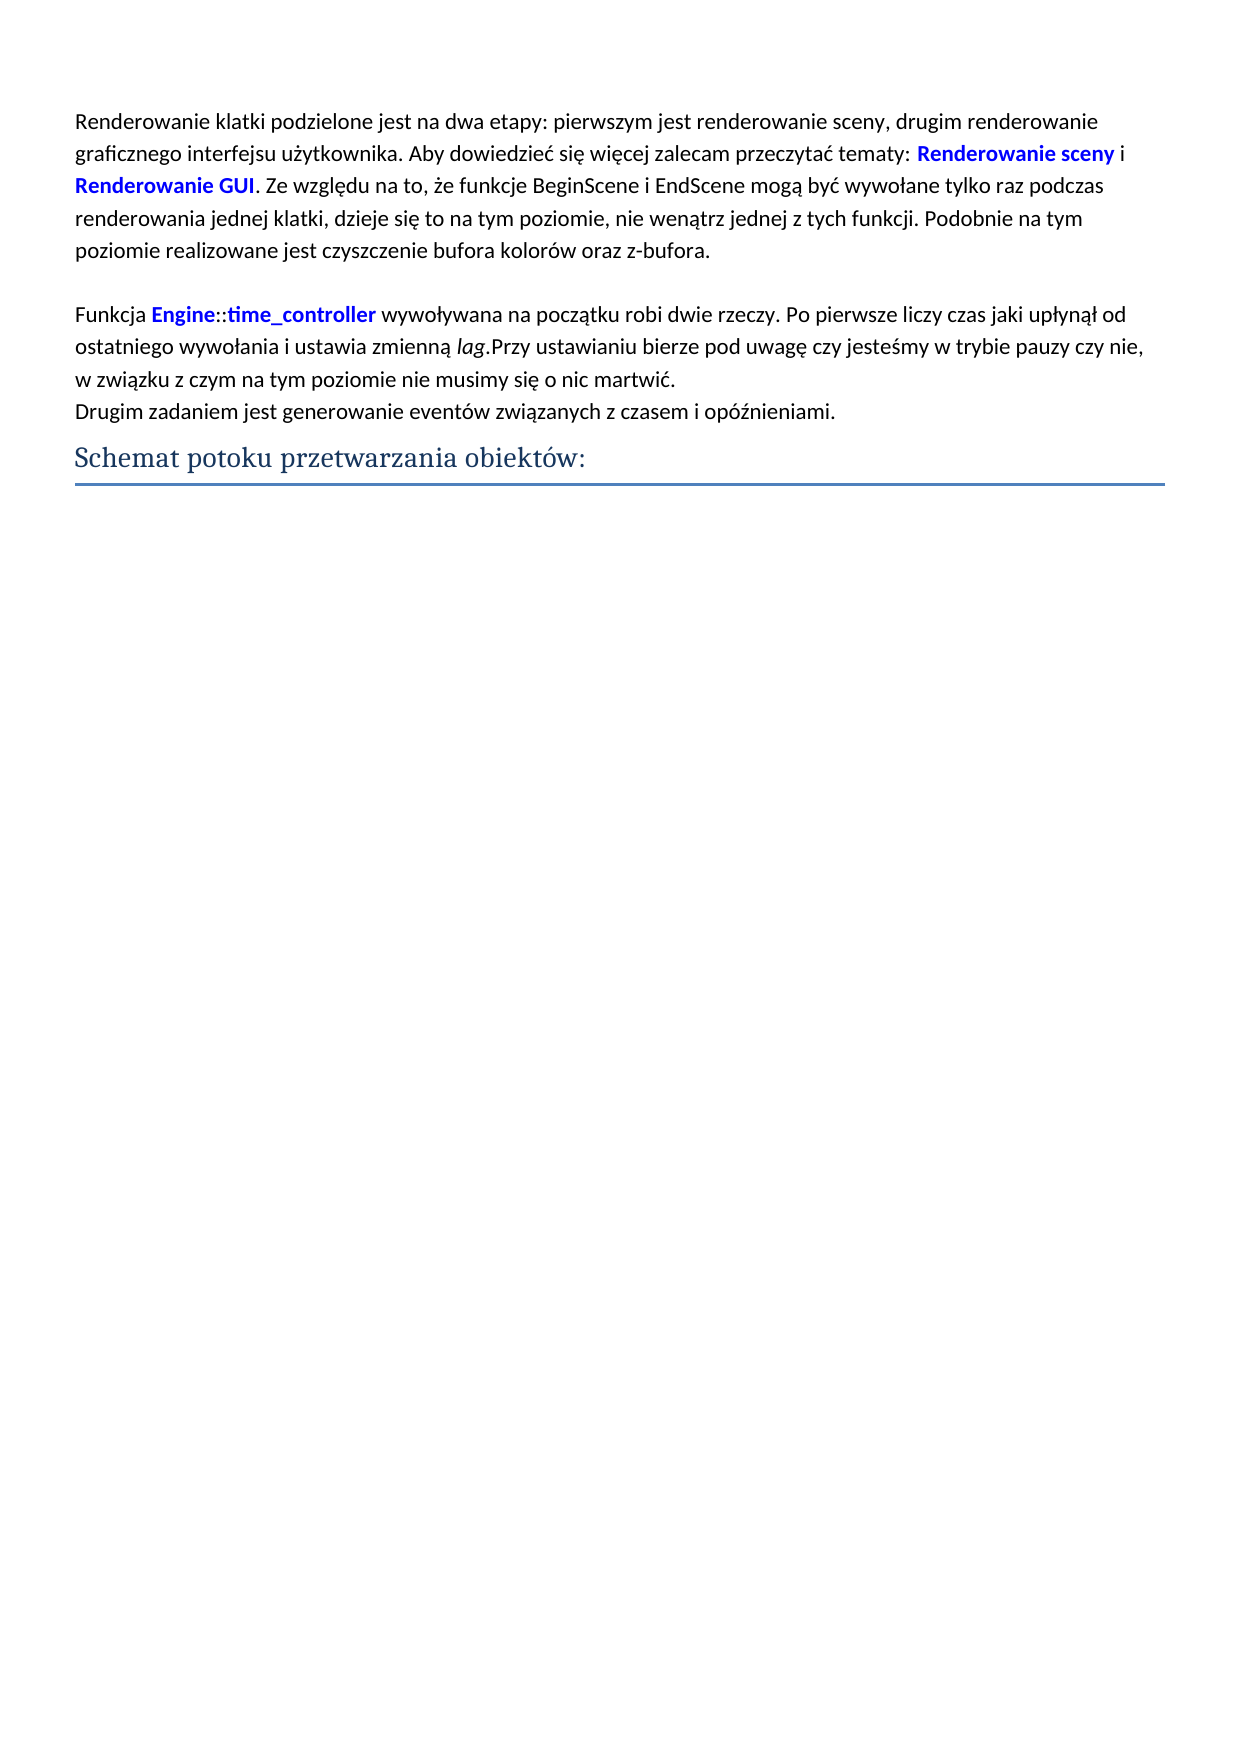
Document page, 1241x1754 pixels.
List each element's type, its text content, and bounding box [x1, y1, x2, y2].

text Renderowanie klatki podzielone jest na dwa etapy: pierwszym jest renderowanie sceny, drugim renderowanie graficznego interfejsu użytkownika. Aby dowiedzieć się więcej zalecam przeczytać tematy: Renderowanie sceny i Renderowanie GUI. Ze względu na to, że funkcje BeginScene i EndScene mogą być wywołane tylko raz podczas renderowania jednej klatki, dzieje się to na tym poziomie, nie wenątrz jednej z tych funkcji. Podobnie na tym poziomie realizowane jest czyszczenie bufora kolorów oraz z-bufora. [75, 107, 1165, 264]
text Funkcja Engine::time_controller wywoływana na początku robi dwie rzeczy. Po pierwsze liczy czas jaki upłynął od ostatniego wywołania i ustawia zmienną lag.Przy ustawianiu bierze pod uwagę czy jesteśmy w trybie pauzy czy nie, w związku z czym na tym poziomie nie musimy się o nic martwić. [75, 300, 1165, 393]
text Schemat potoku przetwarzania obiektów: [75, 442, 1165, 483]
text Drugim zadaniem jest generowanie eventów związanych z czasem i opóźnieniami. [75, 397, 1165, 425]
